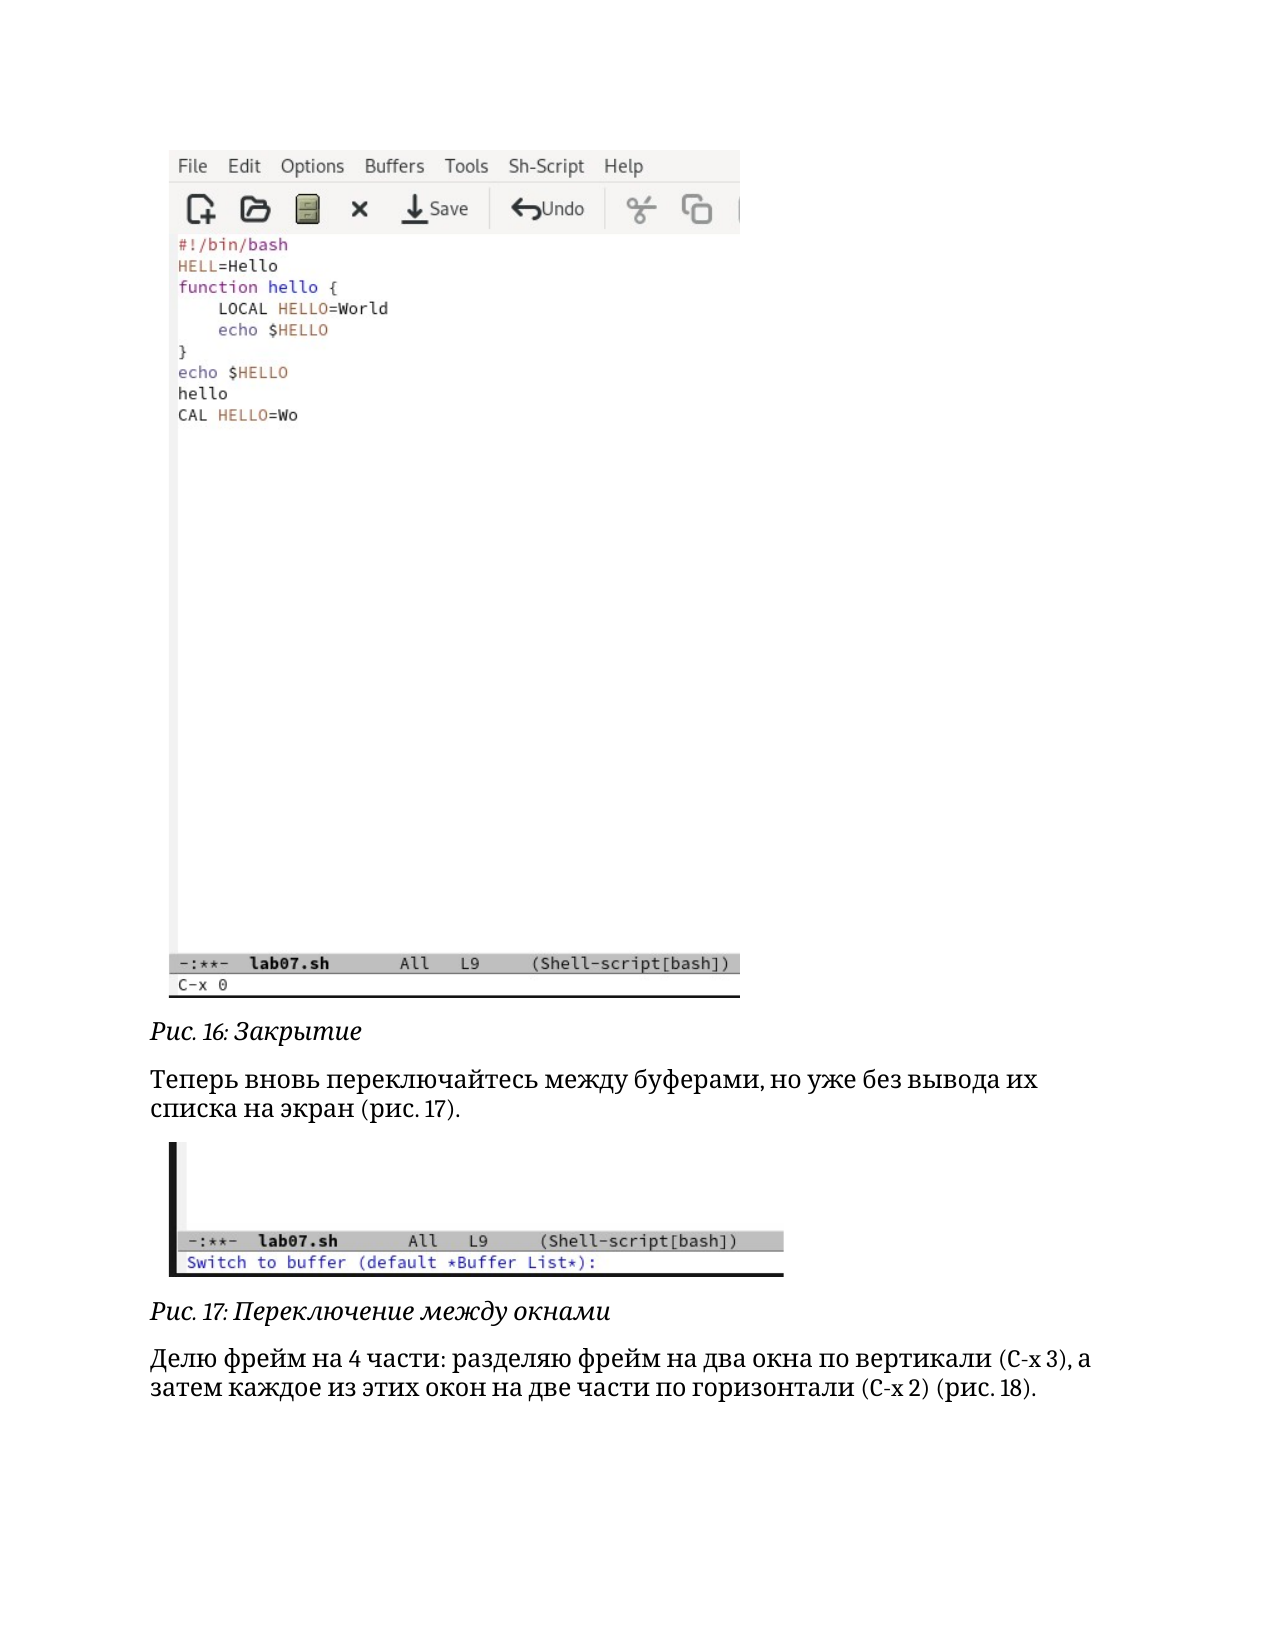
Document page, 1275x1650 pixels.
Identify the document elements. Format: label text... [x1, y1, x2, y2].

picture [168, 150, 740, 998]
text Теперь вновь переключайтесь между буферами, но уже без вывода их списка на экран (рис. 17). [150, 1066, 1125, 1123]
text Рис. 17: Переключение между окнами [150, 1298, 1125, 1327]
text Рис. 16: Закрытие [150, 1018, 1125, 1047]
picture [168, 1142, 784, 1277]
text Делю фрейм на 4 части: разделяю фрейм на два окна по вертикали (C-x 3), а затем каждое из этих окон на две части по горизонтали (C-x 2) (рис. 18). [150, 1345, 1125, 1403]
